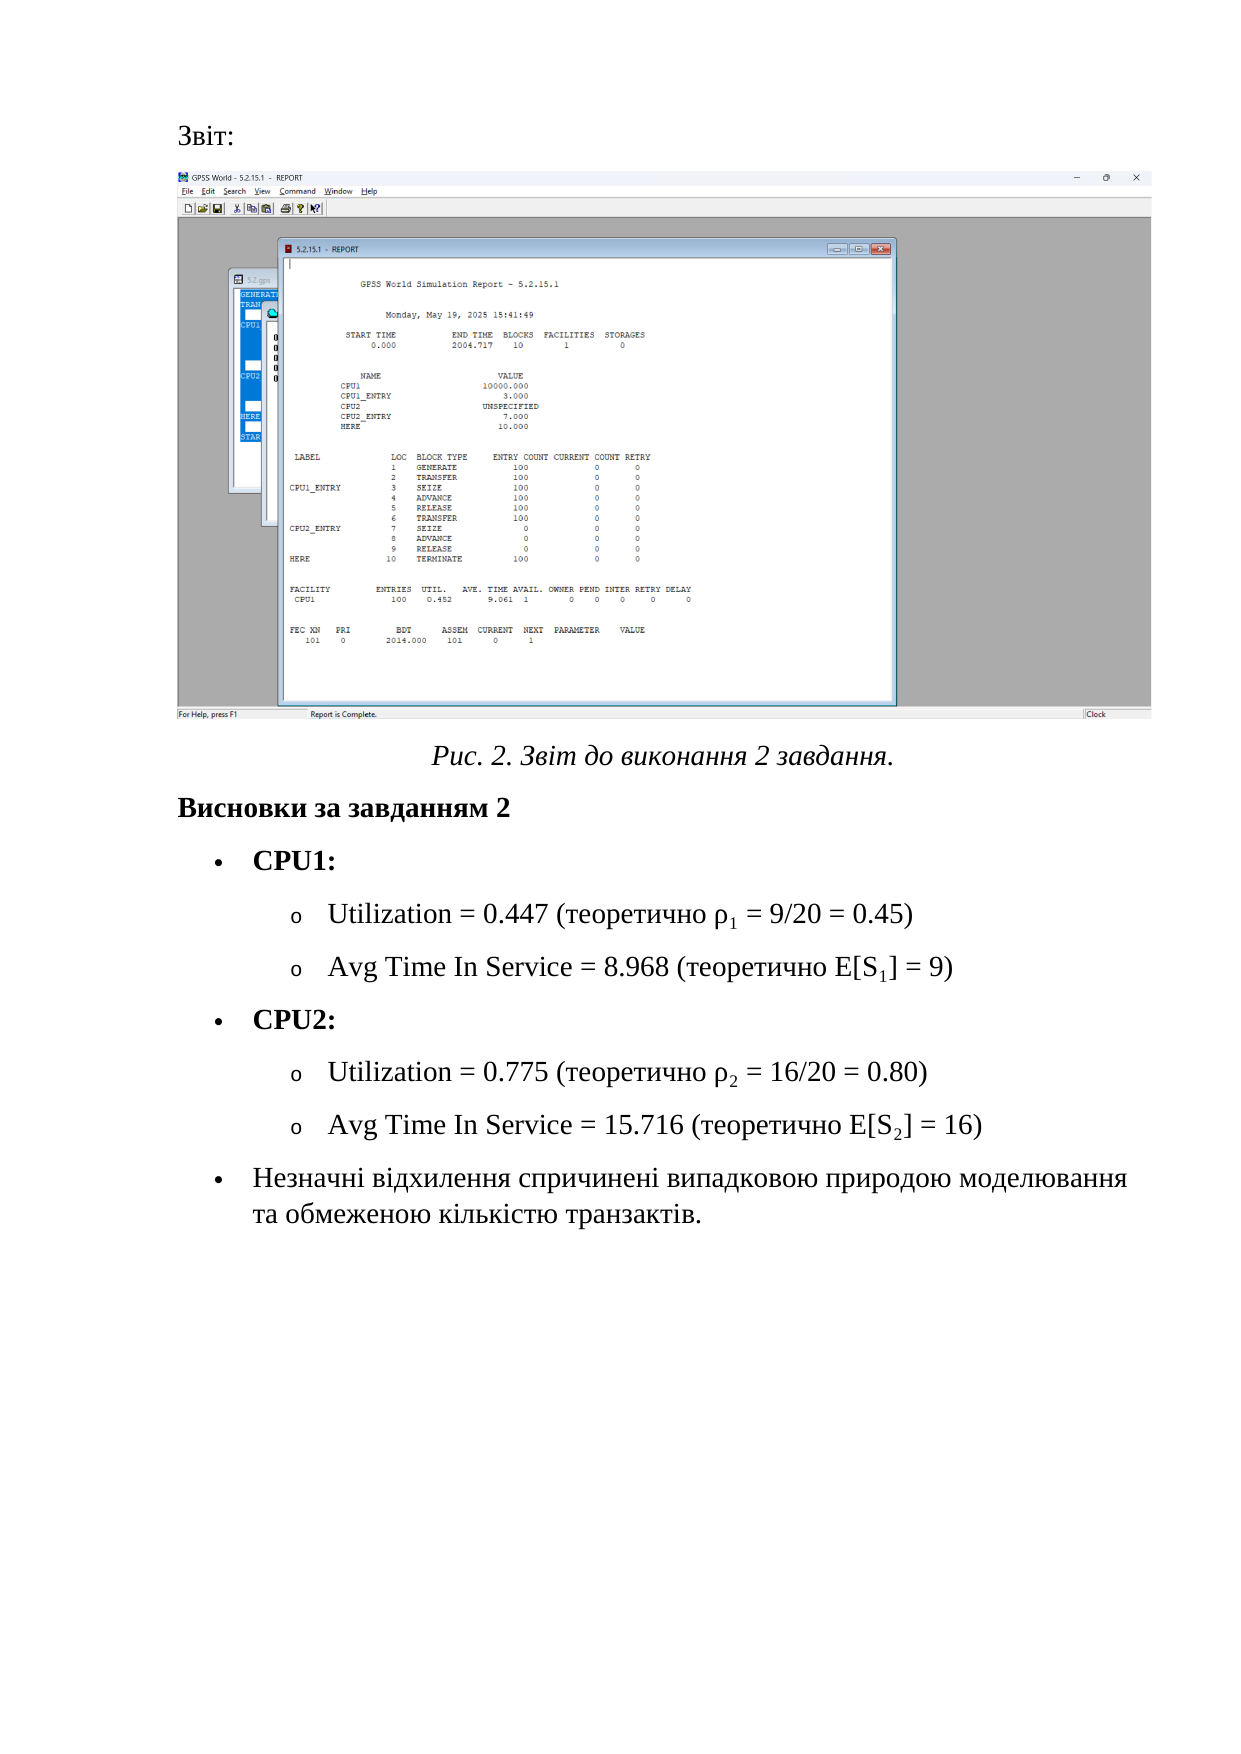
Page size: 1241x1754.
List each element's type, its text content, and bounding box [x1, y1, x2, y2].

text Звіт: [177, 118, 1152, 152]
list Avg Time In Service = 15.716 (теоретично E[S₂] = 16) [290, 1107, 1152, 1141]
list CPU1: [215, 843, 1152, 877]
text Рис. 2. Звіт до виконання 2 завдання. [177, 738, 1152, 771]
picture [177, 171, 1152, 719]
list Avg Time In Service = 8.968 (теоретично E[S₁] = 9) [290, 949, 1152, 982]
list Utilization = 0.447 (теоретично ρ₁ = 9/20 = 0.45) [290, 896, 1152, 930]
list Utilization = 0.775 (теоретично ρ₂ = 16/20 = 0.80) [290, 1054, 1152, 1088]
list Незначні відхилення спричинені випадковою природою моделювання та обмеженою кількістю транзактів. [215, 1160, 1152, 1230]
text Висновки за завданням 2 [177, 791, 1152, 824]
list CPU2: [215, 1002, 1152, 1035]
